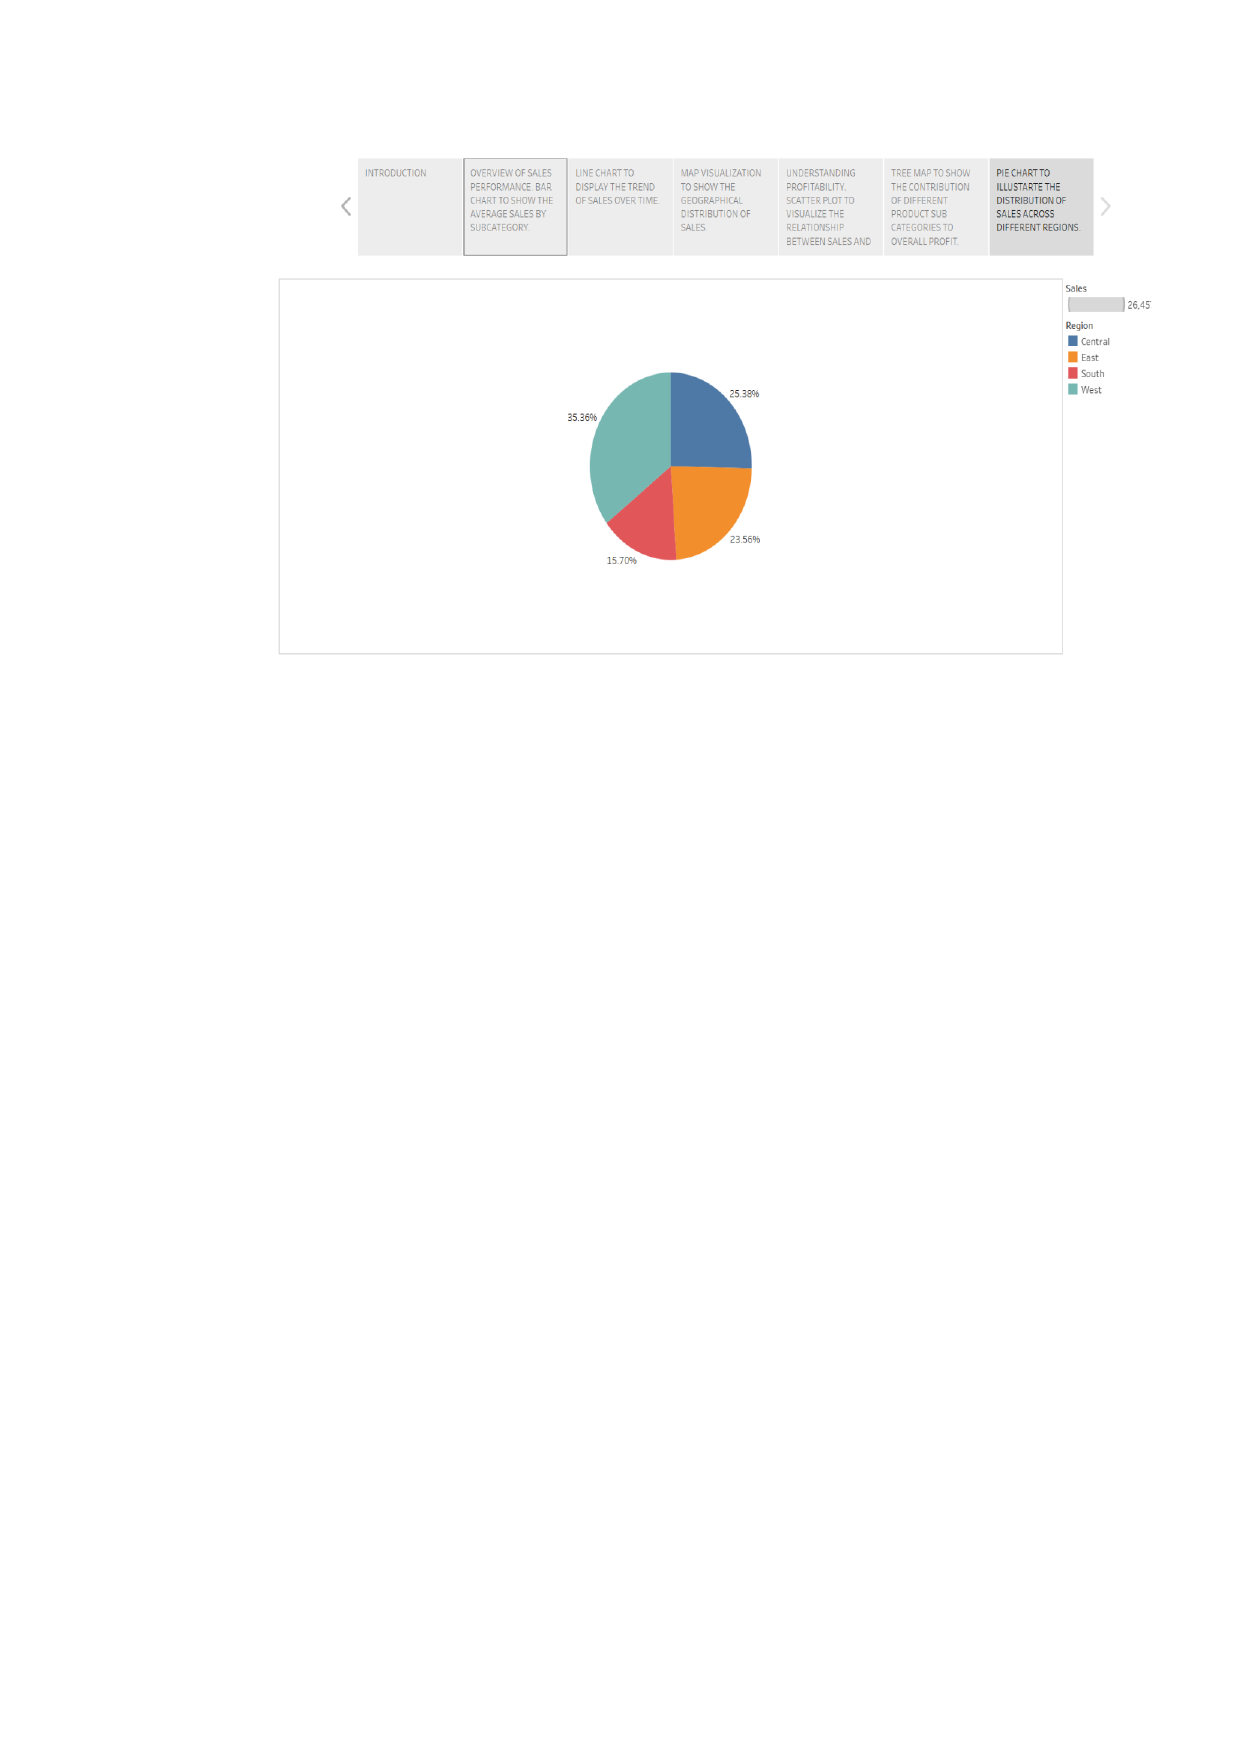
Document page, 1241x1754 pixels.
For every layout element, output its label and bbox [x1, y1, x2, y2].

picture [150, 150, 1152, 715]
